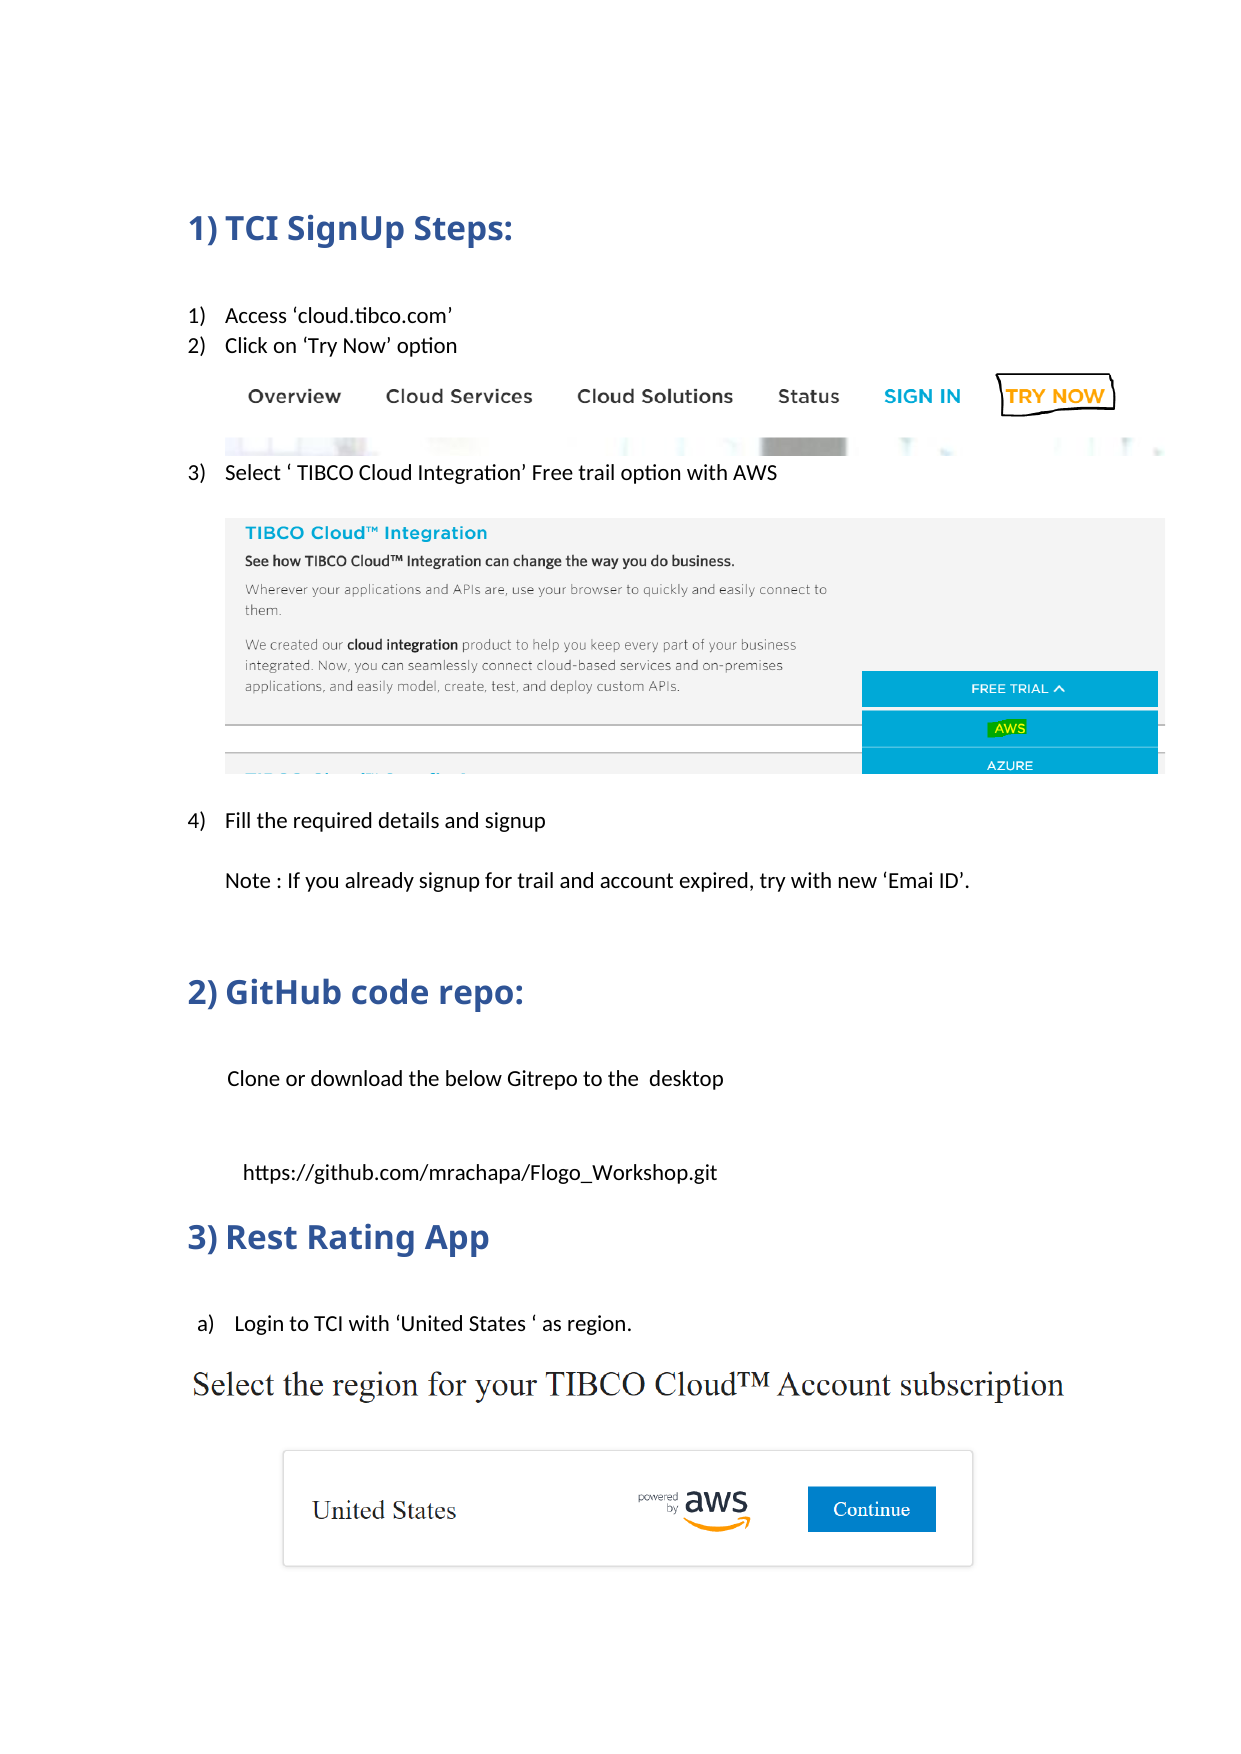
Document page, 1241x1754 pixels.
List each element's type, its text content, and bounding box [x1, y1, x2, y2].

picture [988, 720, 1026, 737]
text https://github.com/mrachapa/Flogo_Workshop.git [150, 1158, 1090, 1186]
list Access ‘cloud.tibco.com’ [187, 301, 1090, 329]
subtitle Rest Rating App [187, 1213, 1090, 1259]
list Login to TCI with ‘United States ‘ as region. [197, 1309, 1090, 1337]
subtitle TCI SignUp Steps: [187, 205, 1090, 251]
picture [225, 361, 1166, 456]
list Click on ‘Try Now’ option [187, 331, 1090, 359]
text Clone or download the below Gitrepo to the desktop [150, 1064, 1090, 1093]
picture [225, 518, 1166, 774]
subtitle GitHub code repo: [187, 969, 1090, 1014]
list Note : If you already signup for trail and account expired, try with new ‘Emai ID’. [225, 867, 1090, 895]
list Select ‘ TIBCO Cloud Integration’ Free trail option with AWS [187, 458, 1090, 486]
list Fill the required details and signup [187, 806, 1090, 834]
picture [150, 1356, 1091, 1584]
